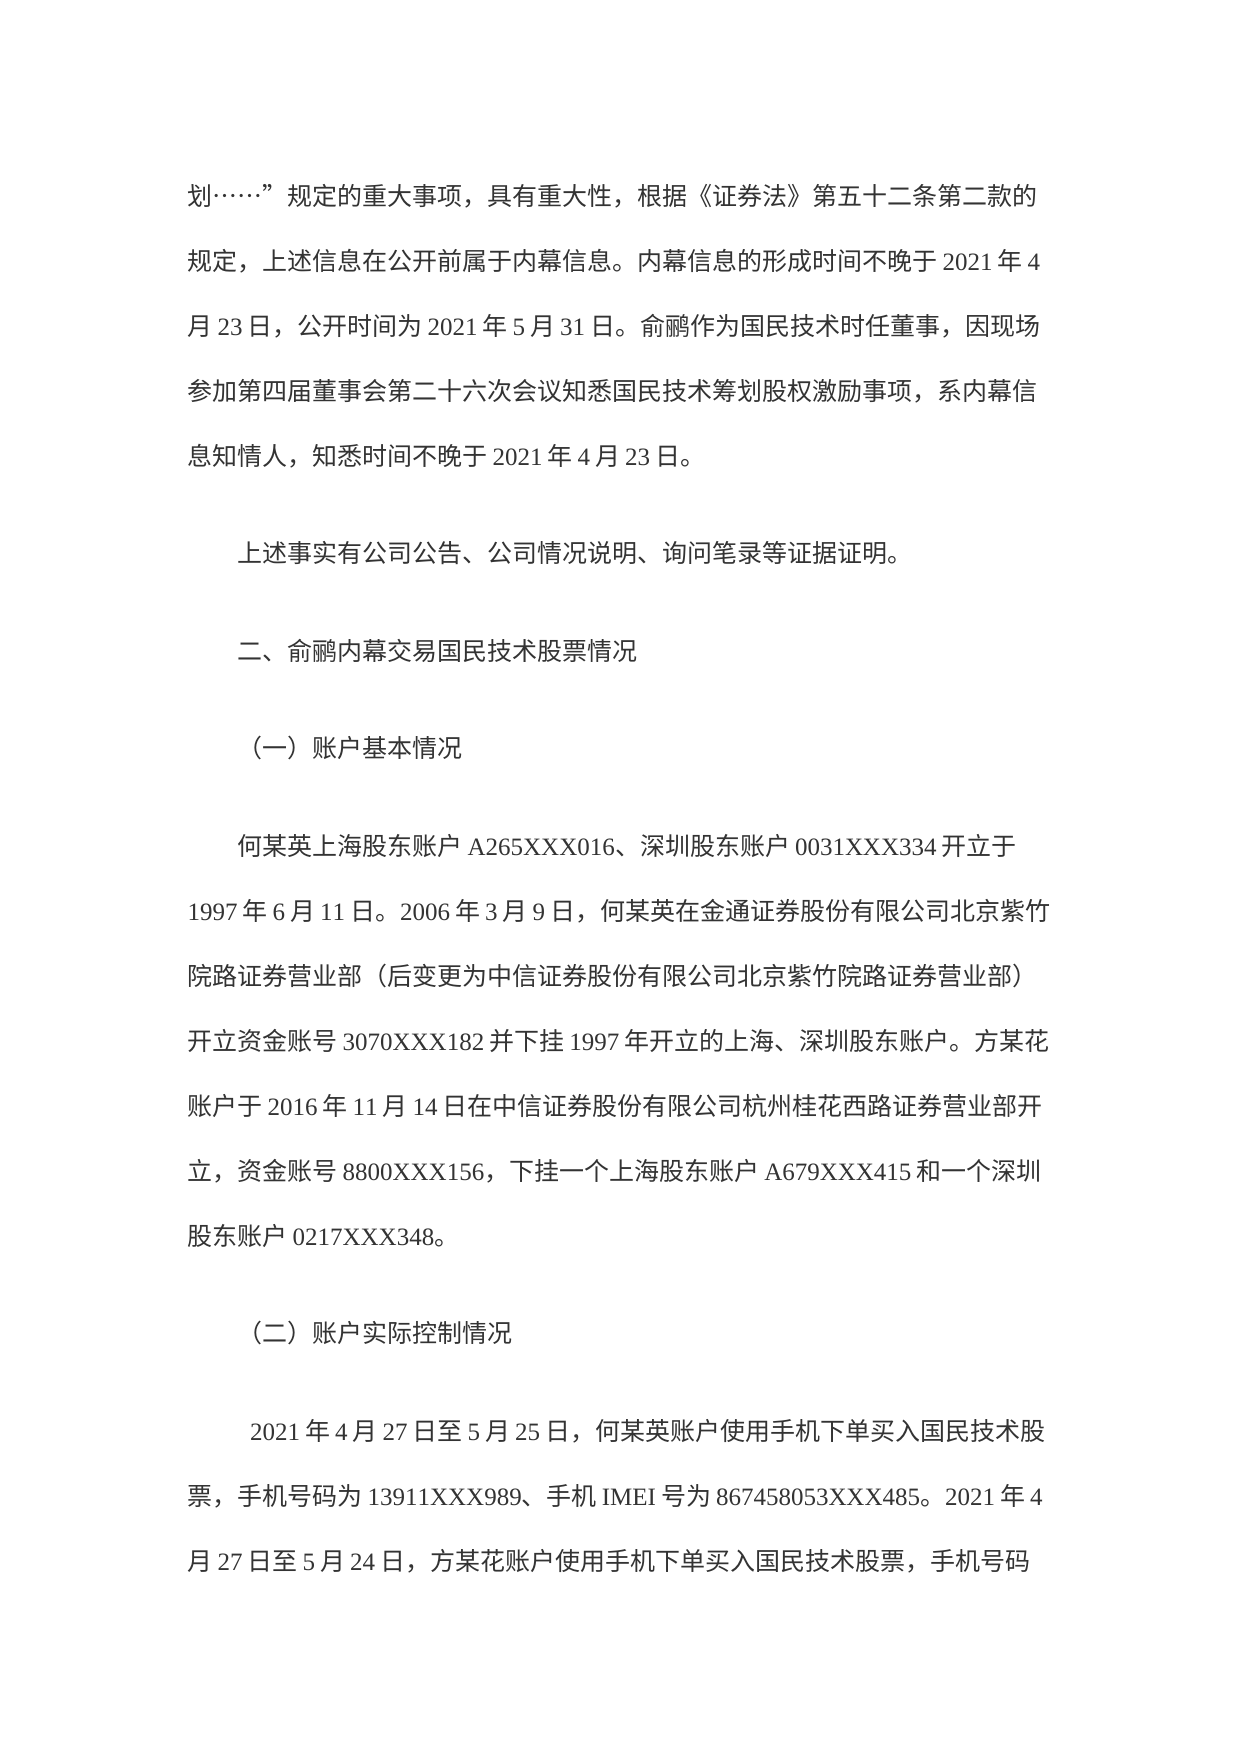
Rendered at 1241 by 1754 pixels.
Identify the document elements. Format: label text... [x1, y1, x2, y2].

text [187, 162, 1053, 487]
text 二、俞鹂内幕交易国民技术股票情况 [187, 617, 1053, 682]
text （二）账户实际控制情况 [187, 1299, 1053, 1364]
text 何某英上海股东账户A265XXX016、深圳股东账户0031XXX334开立于1997年6月11日。2006年3月9日，何某英在金通证券股份有限公司北京紫竹院路证券营业部（后变更为中信证券股份有限公司北京紫竹院路证券营业部）开立资金账号3070XXX182并下挂1997年开立的上海、深圳股东账户。方某花账户于2016年11月14日在中信证券股份有限公司杭州桂花西路证券营业部开立，资金账号8800XXX156，下挂一个上海股东账户A679XXX415和一个深圳股东账户0217XXX348。 [187, 812, 1053, 1267]
text （一）账户基本情况 [187, 714, 1053, 779]
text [187, 1397, 1053, 1592]
text 上述事实有公司公告、公司情况说明、询问笔录等证据证明。 [187, 519, 1053, 584]
